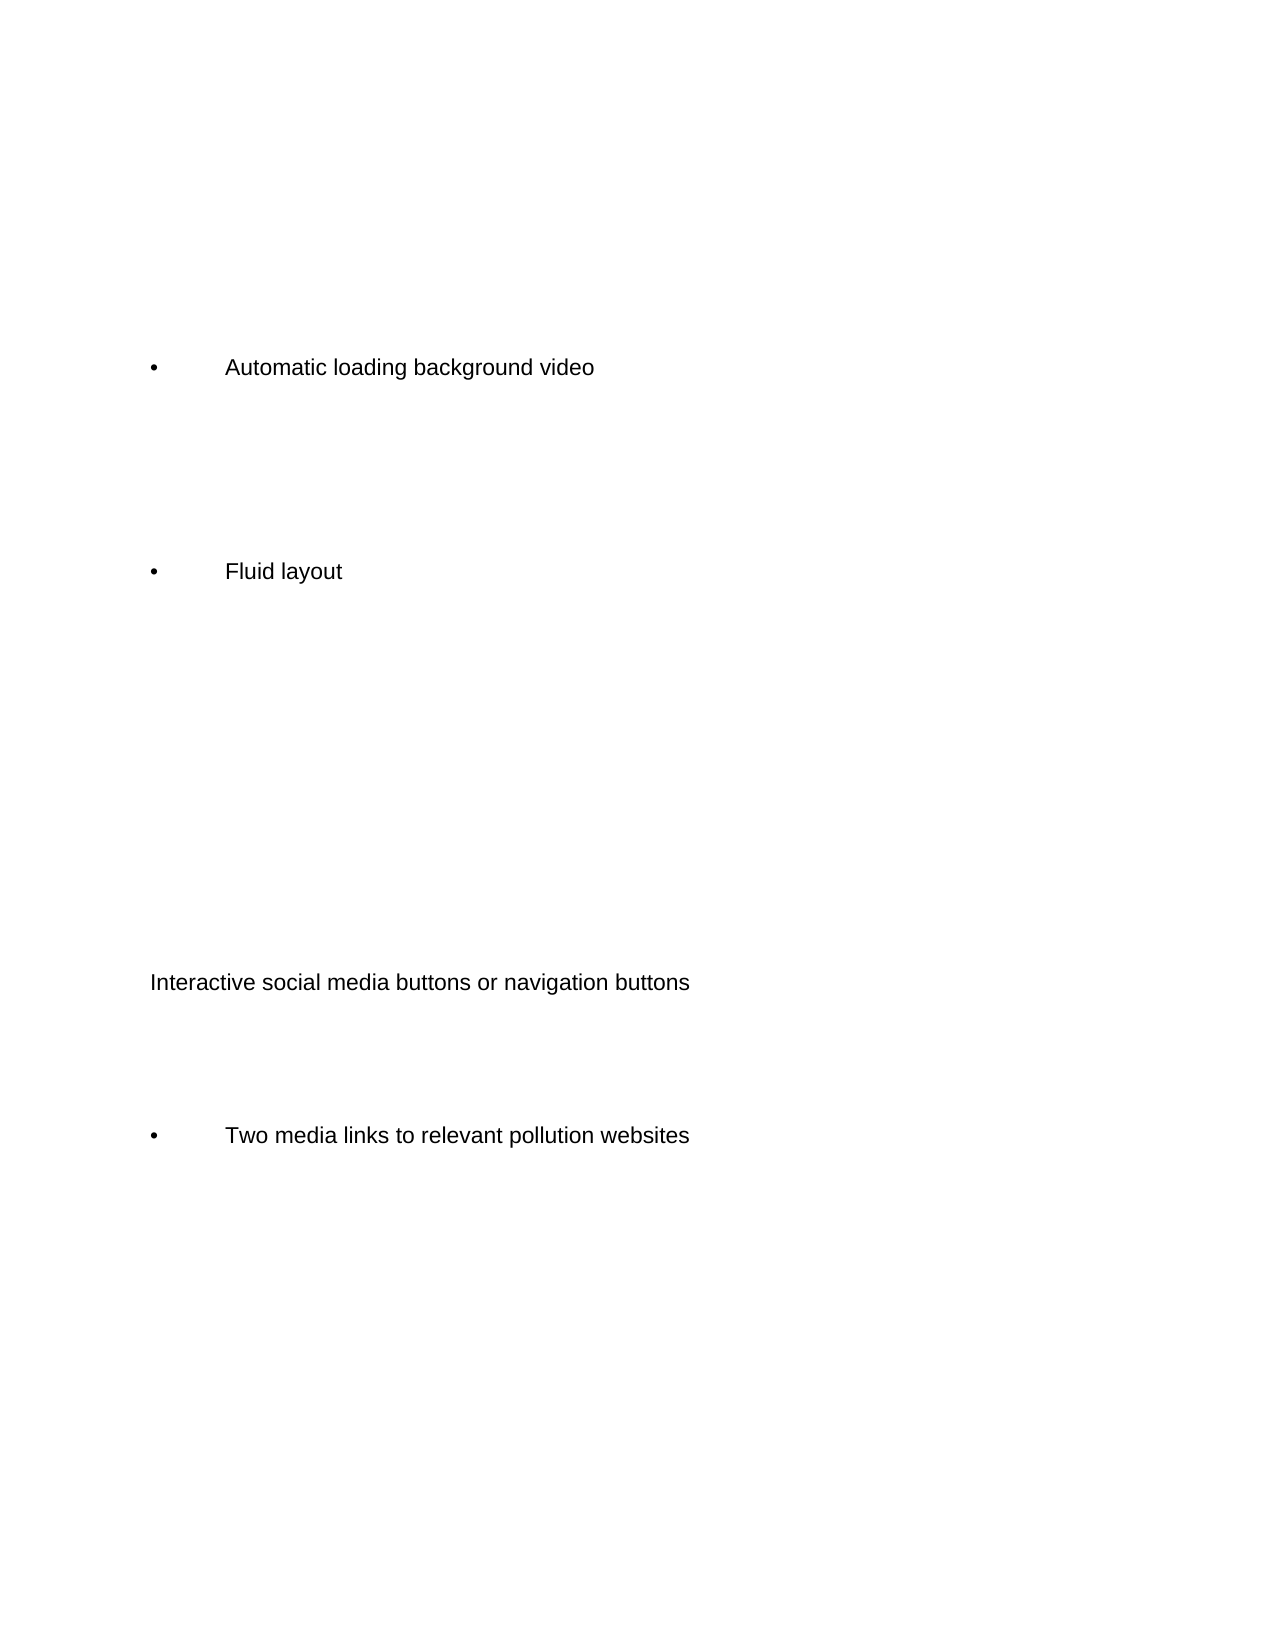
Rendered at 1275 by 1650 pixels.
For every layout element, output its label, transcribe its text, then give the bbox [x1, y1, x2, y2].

text • Two media links to relevant pollution websites [150, 1122, 1125, 1148]
text • Fluid layout [150, 558, 1125, 585]
text • Automatic loading background video [150, 354, 1125, 381]
text Interactive social media buttons or navigation buttons [150, 969, 1125, 995]
